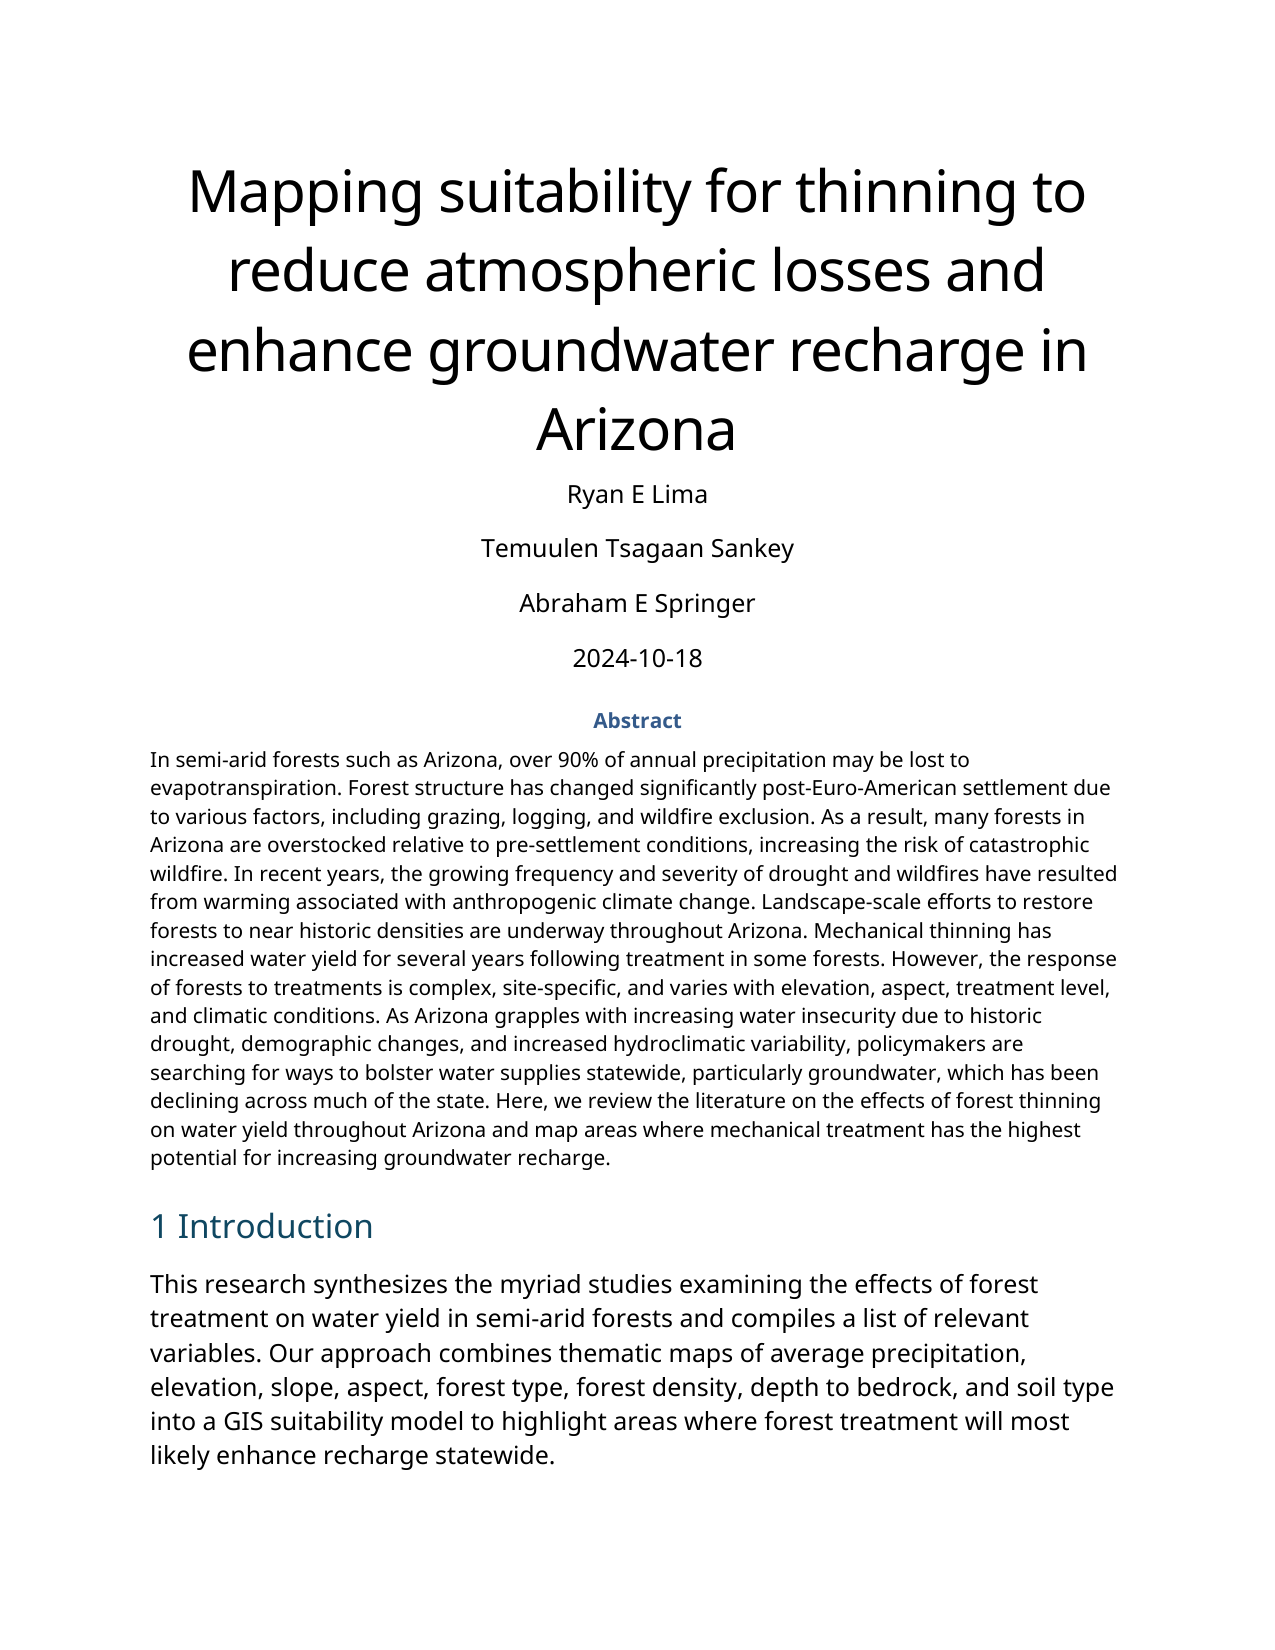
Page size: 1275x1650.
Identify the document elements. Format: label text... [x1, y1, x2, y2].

text Ryan E Lima [150, 476, 1125, 510]
text 2024-10-18 [150, 641, 1125, 675]
title Mapping suitability for thinning to reduce atmospheric losses and enhance groundwater recharge in Arizona [150, 150, 1125, 468]
subtitle 1 Introduction [150, 1203, 1125, 1248]
text Temuulen Tsagaan Sankey [150, 531, 1125, 565]
text This research synthesizes the myriad studies examining the effects of forest treatment on water yield in semi-arid forests and compiles a list of relevant variables. Our approach combines thematic maps of average precipitation, elevation, slope, aspect, forest type, forest density, depth to bedrock, and soil type into a GIS suitability model to highlight areas where forest treatment will most likely enhance recharge statewide. [150, 1267, 1125, 1471]
title Abstract [150, 706, 1125, 735]
text Abraham E Springer [150, 586, 1125, 620]
text In semi-arid forests such as Arizona, over 90% of annual precipitation may be lost to evapotranspiration. Forest structure has changed significantly post-Euro-American settlement due to various factors, including grazing, logging, and wildfire exclusion. As a result, many forests in Arizona are overstocked relative to pre-settlement conditions, increasing the risk of catastrophic wildfire. In recent years, the growing frequency and severity of drought and wildfires have resulted from warming associated with anthropogenic climate change. Landscape-scale efforts to restore forests to near historic densities are underway throughout Arizona. Mechanical thinning has increased water yield for several years following treatment in some forests. However, the response of forests to treatments is complex, site-specific, and varies with elevation, aspect, treatment level, and climatic conditions. As Arizona grapples with increasing water insecurity due to historic drought, demographic changes, and increased hydroclimatic variability, policymakers are searching for ways to bolster water supplies statewide, particularly groundwater, which has been declining across much of the state. Here, we review the literature on the effects of forest thinning on water yield throughout Arizona and map areas where mechanical treatment has the highest potential for increasing groundwater recharge. [150, 745, 1125, 1172]
